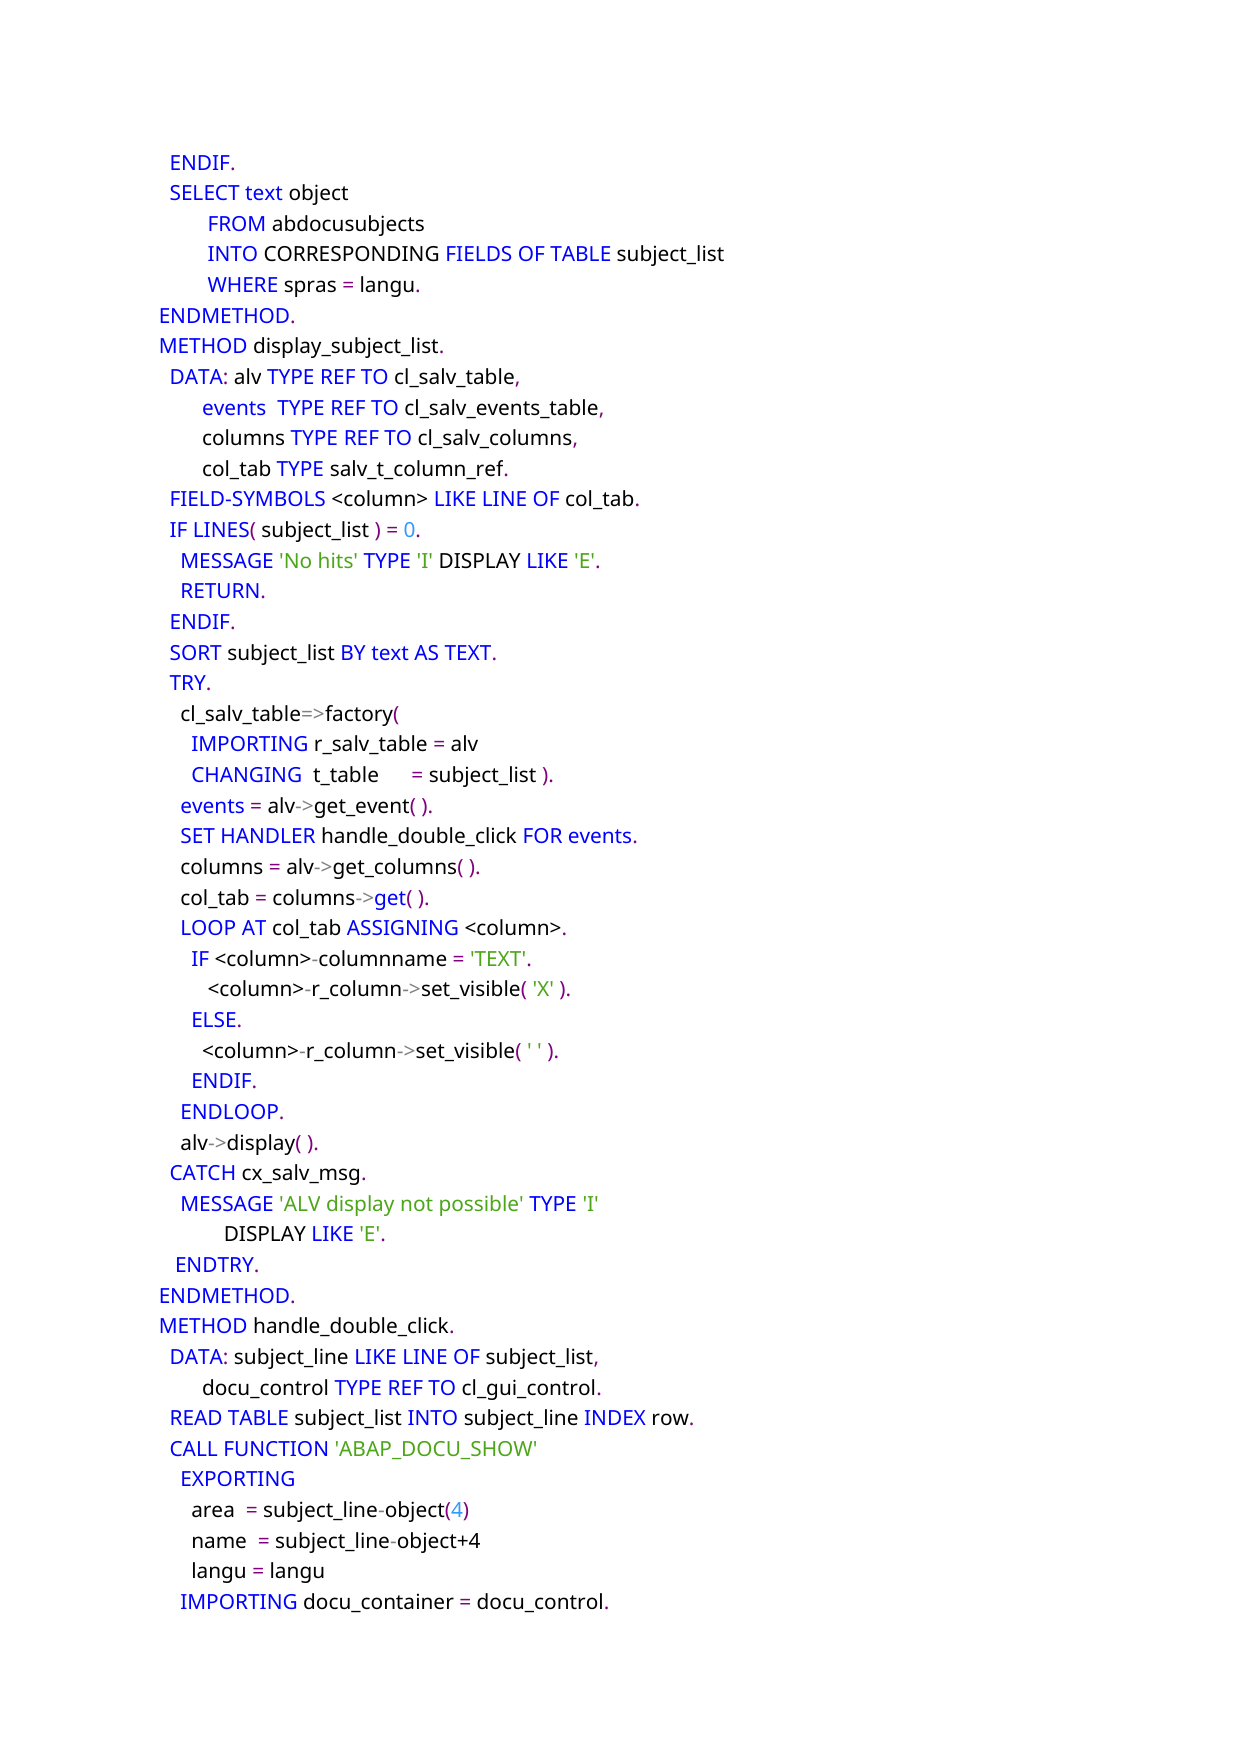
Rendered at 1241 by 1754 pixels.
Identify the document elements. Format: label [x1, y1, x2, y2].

text [148, 148, 1093, 1615]
